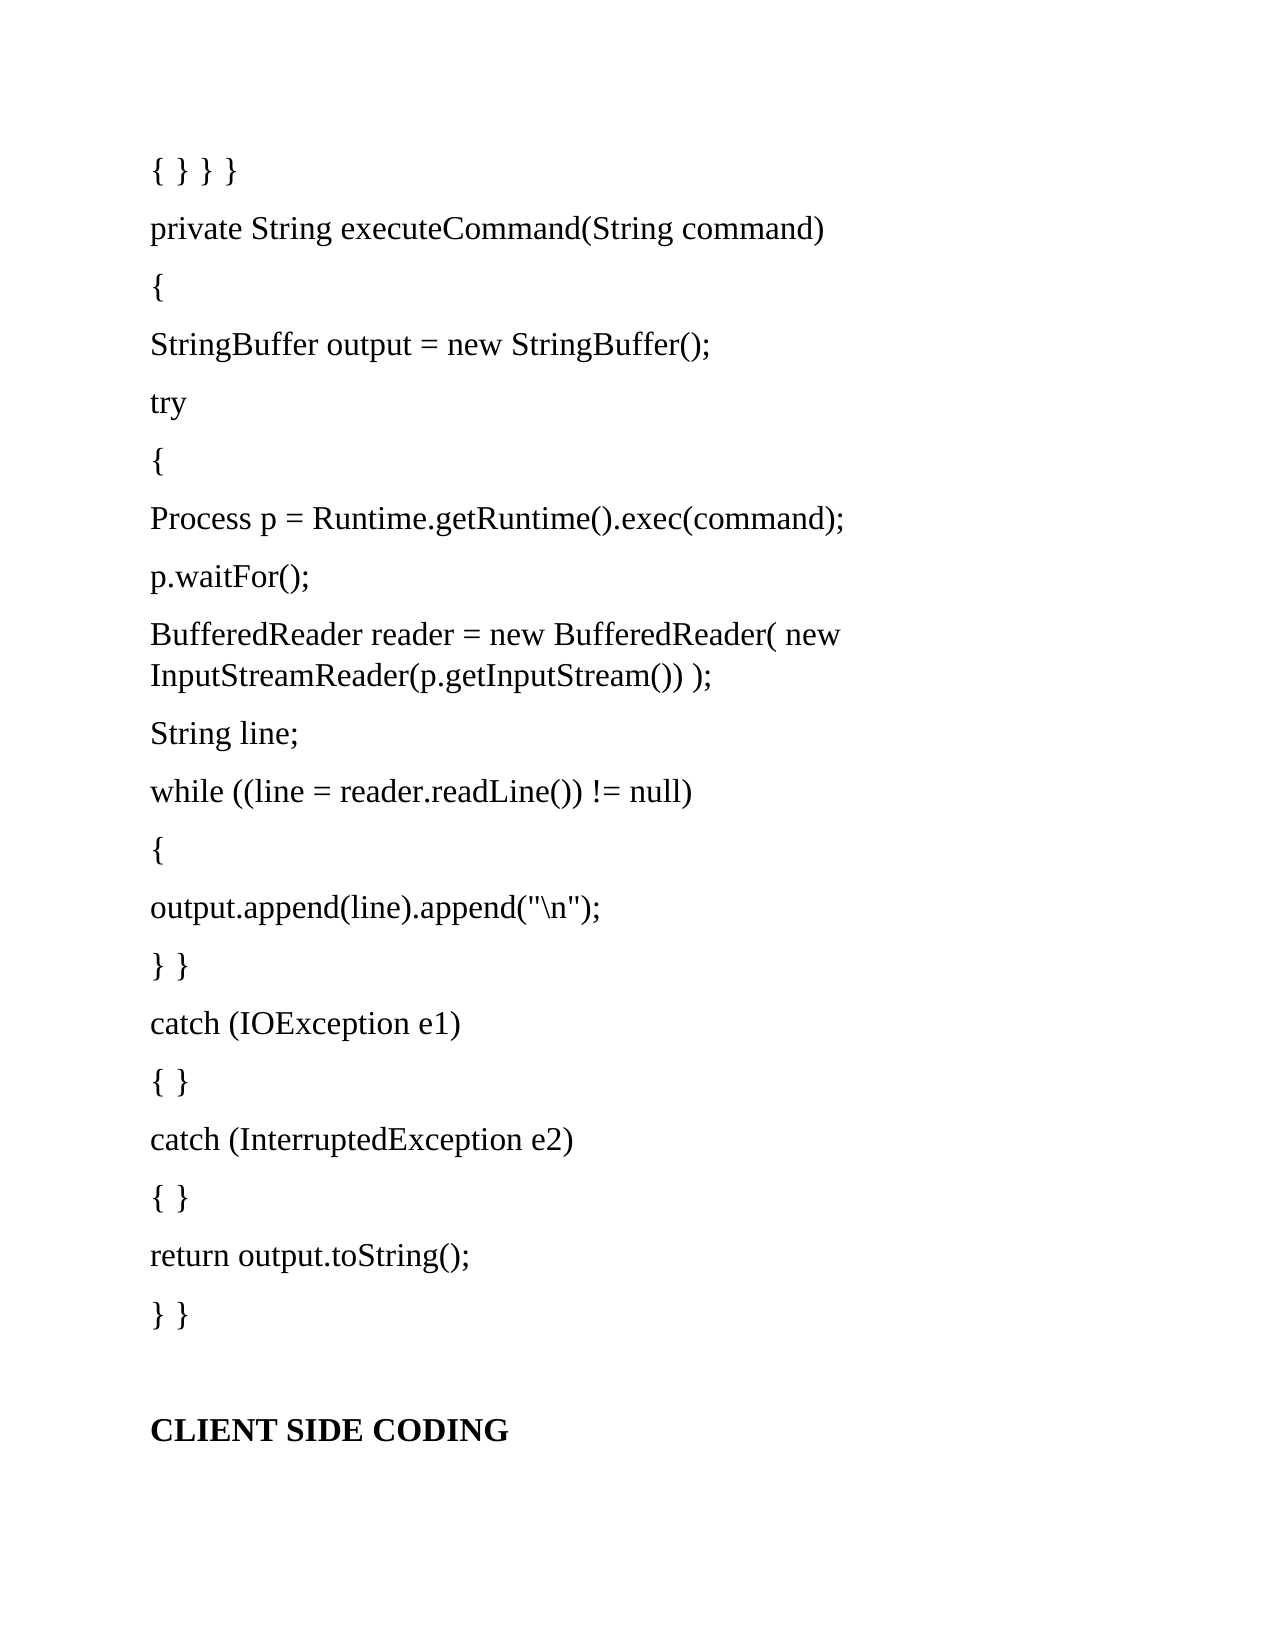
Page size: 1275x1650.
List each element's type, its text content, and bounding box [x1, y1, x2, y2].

text try [150, 382, 1125, 420]
text String line; [150, 713, 1125, 752]
text { } [150, 1062, 1125, 1100]
text { } } } [150, 150, 1125, 188]
text catch (InterruptedException e2) [150, 1120, 1125, 1158]
text BufferedReader reader = new BufferedReader( new InputStreamReader(p.getInputStream()) ); [150, 614, 1125, 694]
text { [150, 829, 1125, 868]
text { [150, 440, 1125, 478]
text catch (IOException e1) [150, 1004, 1125, 1042]
text return output.toString(); [150, 1236, 1125, 1274]
text Process p = Runtime.getRuntime().exec(command); [150, 498, 1125, 536]
text { [150, 266, 1125, 304]
text } } [150, 946, 1125, 984]
text { } [150, 1178, 1125, 1216]
text p.waitFor(); [150, 556, 1125, 594]
text } } [150, 1294, 1125, 1332]
text while ((line = reader.readLine()) != null) [150, 772, 1125, 810]
text CLIENT SIDE CODING [150, 1410, 1125, 1448]
text private String executeCommand(String command) [150, 208, 1125, 246]
text StringBuffer output = new StringBuffer(); [150, 324, 1125, 362]
text output.append(line).append("\n"); [150, 888, 1125, 926]
